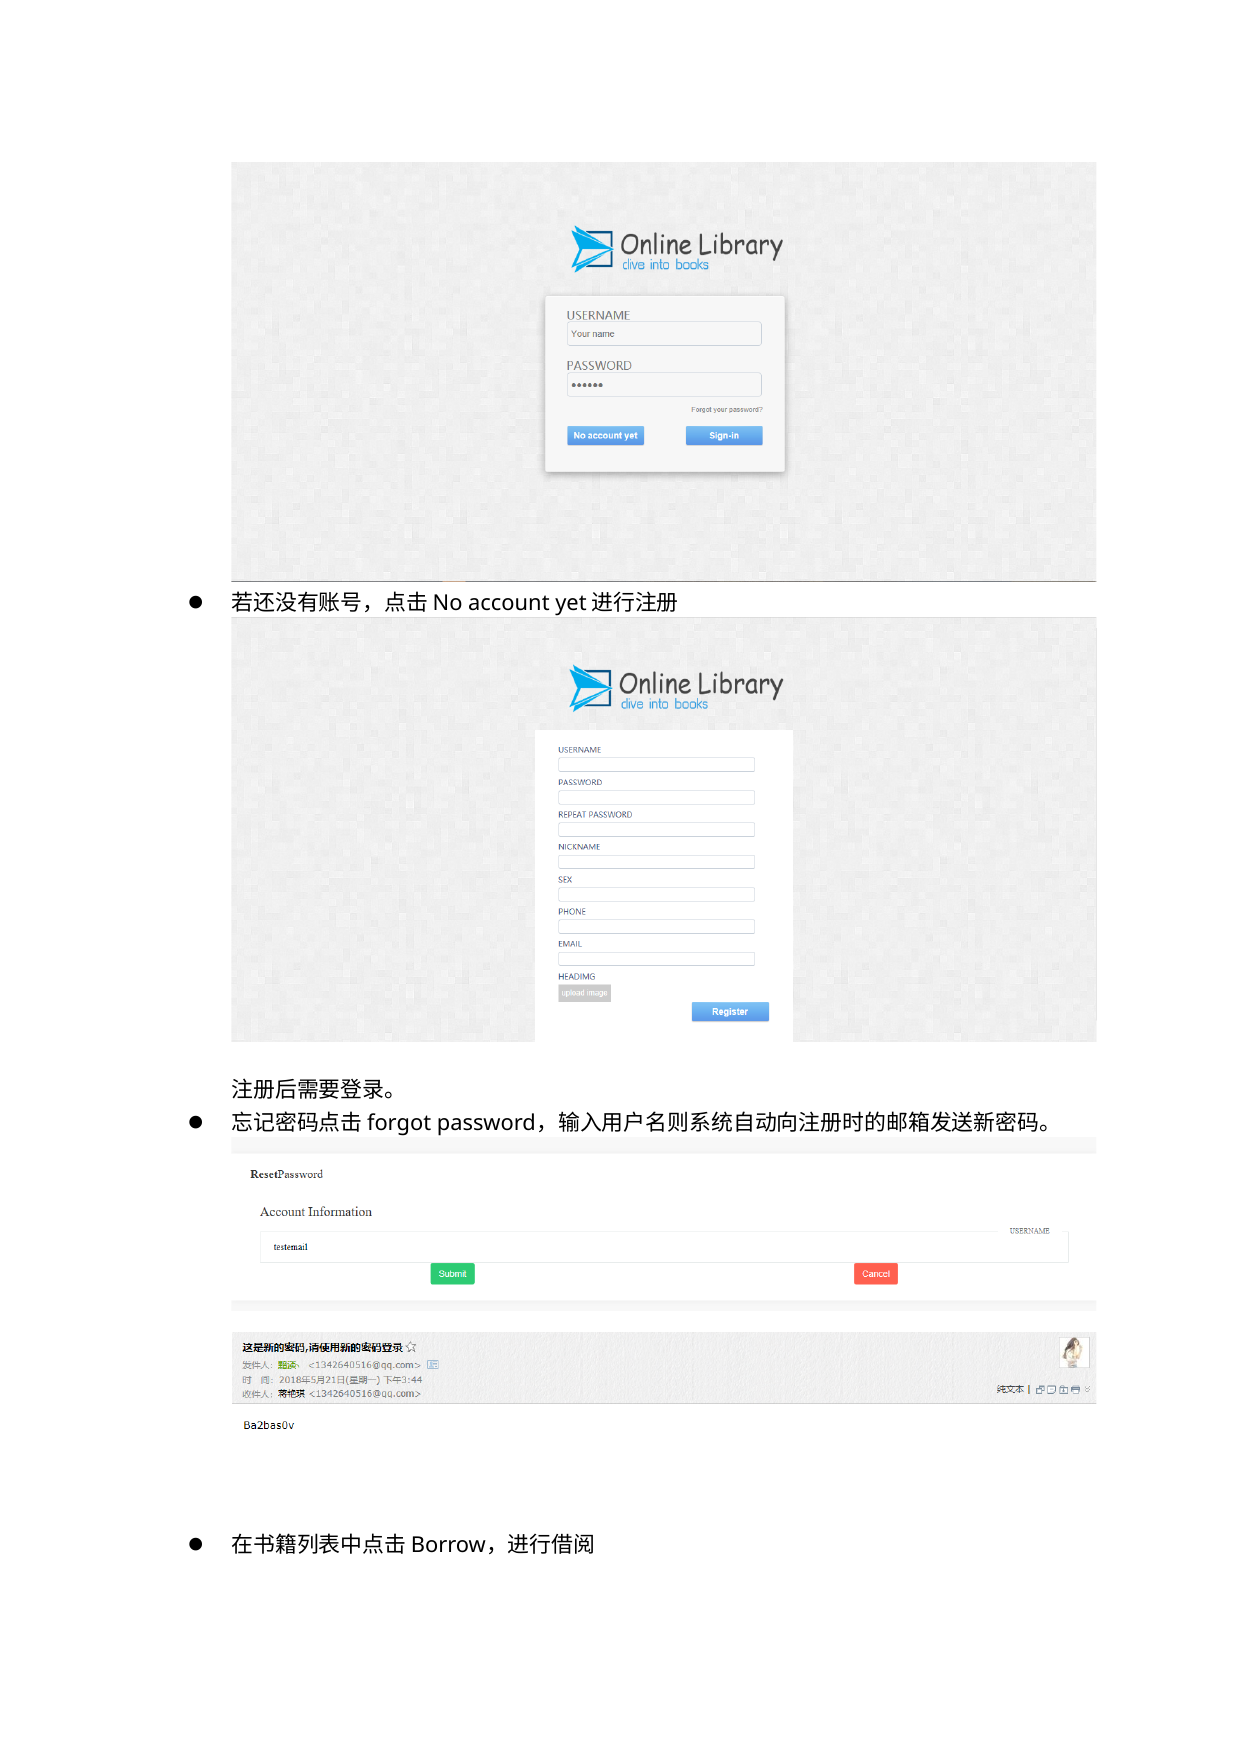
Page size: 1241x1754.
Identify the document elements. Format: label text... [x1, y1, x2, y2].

list 若还没有账号，点击No account yet进行注册 [187, 584, 1053, 617]
picture [231, 617, 1097, 1042]
picture [231, 1137, 1097, 1311]
list 忘记密码点击forgot password，输入用户名则系统自动向注册时的邮箱发送新密码。 [187, 1104, 1053, 1137]
list 在书籍列表中点击Borrow，进行借阅 [187, 1527, 1053, 1559]
list 注册后需要登录。 [231, 1072, 1053, 1104]
picture [231, 1332, 1097, 1506]
picture [231, 162, 1097, 582]
